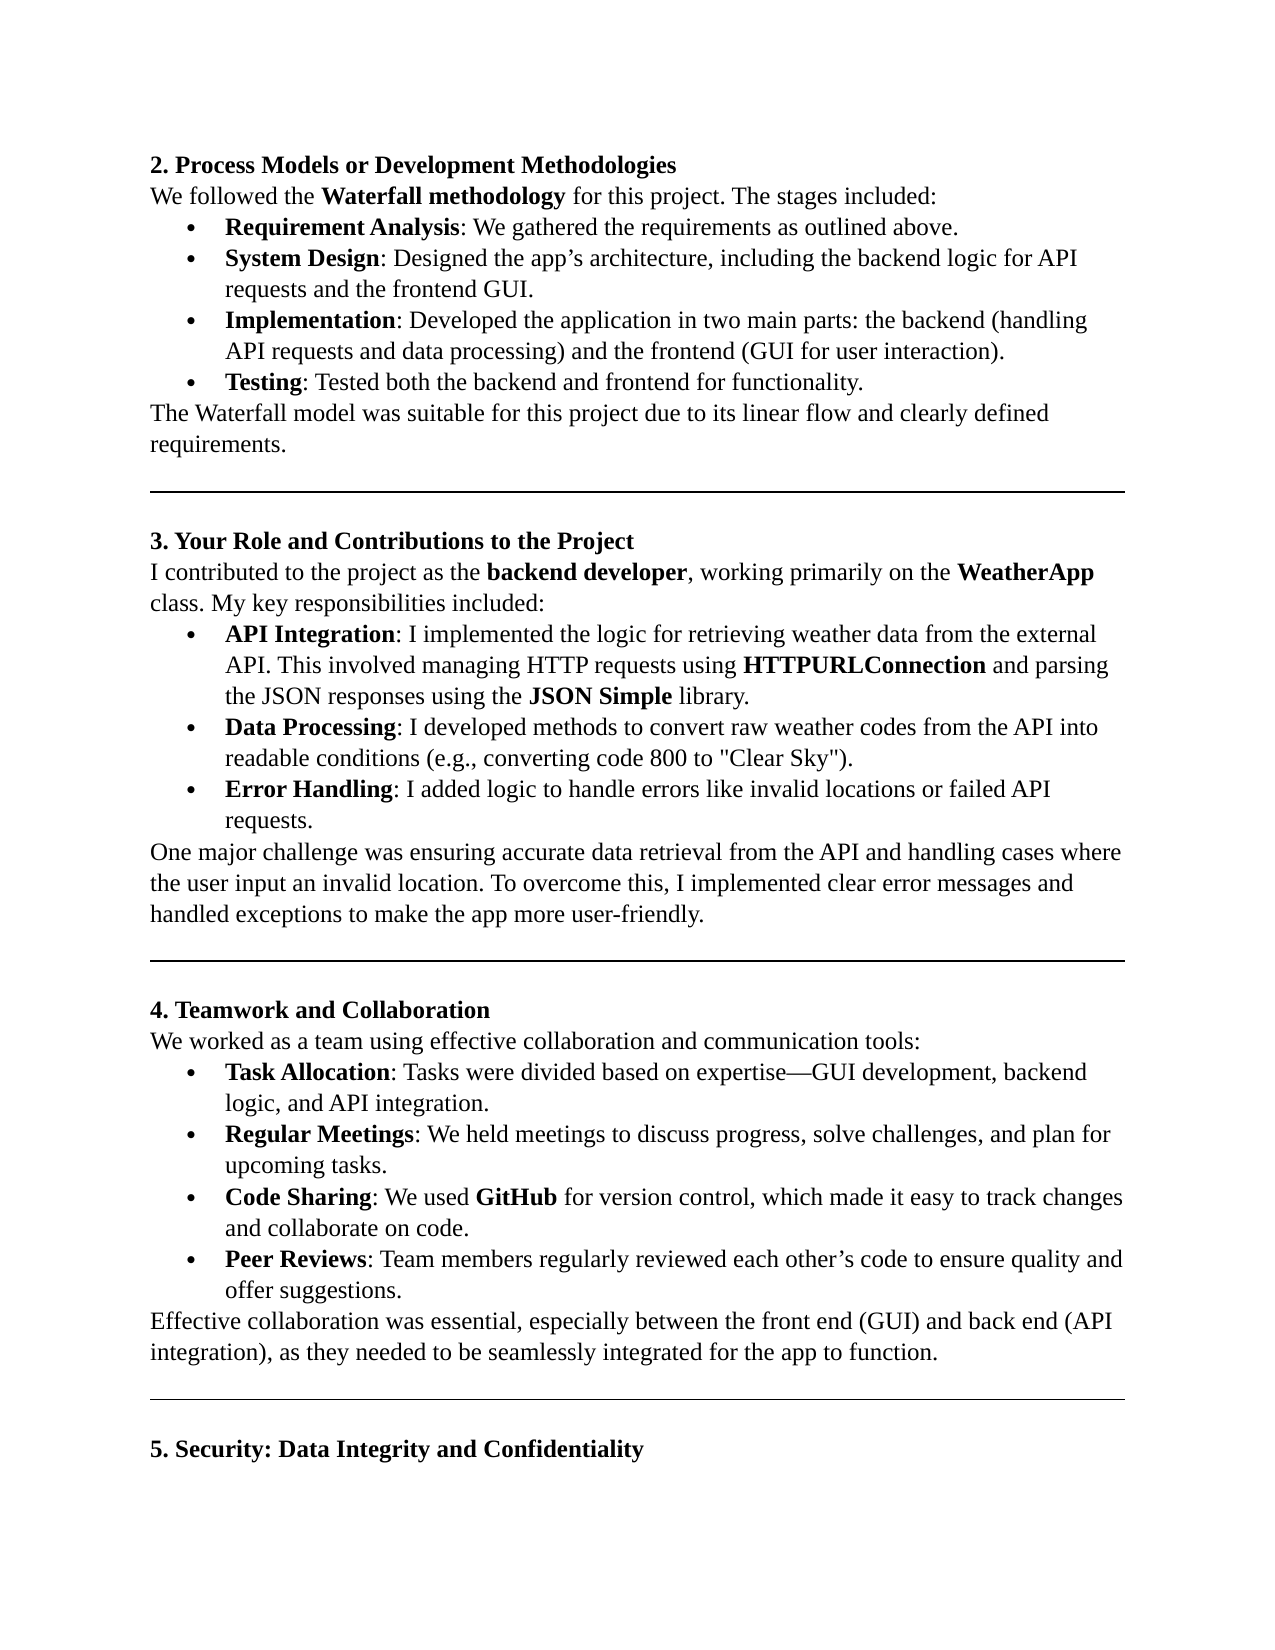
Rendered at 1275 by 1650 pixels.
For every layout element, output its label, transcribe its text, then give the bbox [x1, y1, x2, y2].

text 5. Security: Data Integrity and Confidentiality [150, 1434, 1125, 1462]
text 3. Your Role and Contributions to the Project [150, 526, 1125, 555]
text I contributed to the project as the backend developer, working primarily on the WeatherApp class. My key responsibilities included: [150, 557, 1125, 617]
text The Waterfall model was suitable for this project due to its linear flow and clearly defined requirements. [150, 398, 1125, 458]
list Task Allocation: Tasks were divided based on expertise—GUI development, backend logic, and API integration. [187, 1057, 1125, 1117]
text Effective collaboration was essential, especially between the front end (GUI) and back end (API integration), as they needed to be seamlessly integrated for the app to function. [150, 1306, 1125, 1366]
list API Integration: I implemented the logic for retrieving weather data from the external API. This involved managing HTTP requests using HTTPURLConnection and parsing the JSON responses using the JSON Simple library. [187, 619, 1125, 710]
text We worked as a team using effective collaboration and communication tools: [150, 1026, 1125, 1055]
list Regular Meetings: We held meetings to discuss progress, solve challenges, and plan for upcoming tasks. [187, 1119, 1125, 1179]
list Testing: Tested both the backend and frontend for functionality. [187, 367, 1125, 396]
list Code Sharing: We used GitHub for version control, which made it easy to track changes and collaborate on code. [187, 1182, 1125, 1241]
text One major challenge was ensuring accurate data retrieval from the API and handling cases where the user input an invalid location. To overcome this, I implemented clear error messages and handled exceptions to make the app more user-friendly. [150, 837, 1125, 927]
list Peer Reviews: Team members regularly reviewed each other’s code to ensure quality and offer suggestions. [187, 1244, 1125, 1303]
list System Design: Designed the app’s architecture, including the backend logic for API requests and the frontend GUI. [187, 243, 1125, 303]
list Data Processing: I developed methods to convert raw weather codes from the API into readable conditions (e.g., converting code 800 to "Clear Sky"). [187, 712, 1125, 772]
text 2. Process Models or Development Methodologies [150, 150, 1125, 179]
list Error Handling: I added logic to handle errors like invalid locations or failed API requests. [187, 774, 1125, 834]
list Implementation: Developed the application in two main parts: the backend (handling API requests and data processing) and the frontend (GUI for user interaction). [187, 305, 1125, 365]
text We followed the Waterfall methodology for this project. The stages included: [150, 181, 1125, 210]
list Requirement Analysis: We gathered the requirements as outlined above. [187, 212, 1125, 241]
text 4. Teamwork and Collaboration [150, 995, 1125, 1024]
